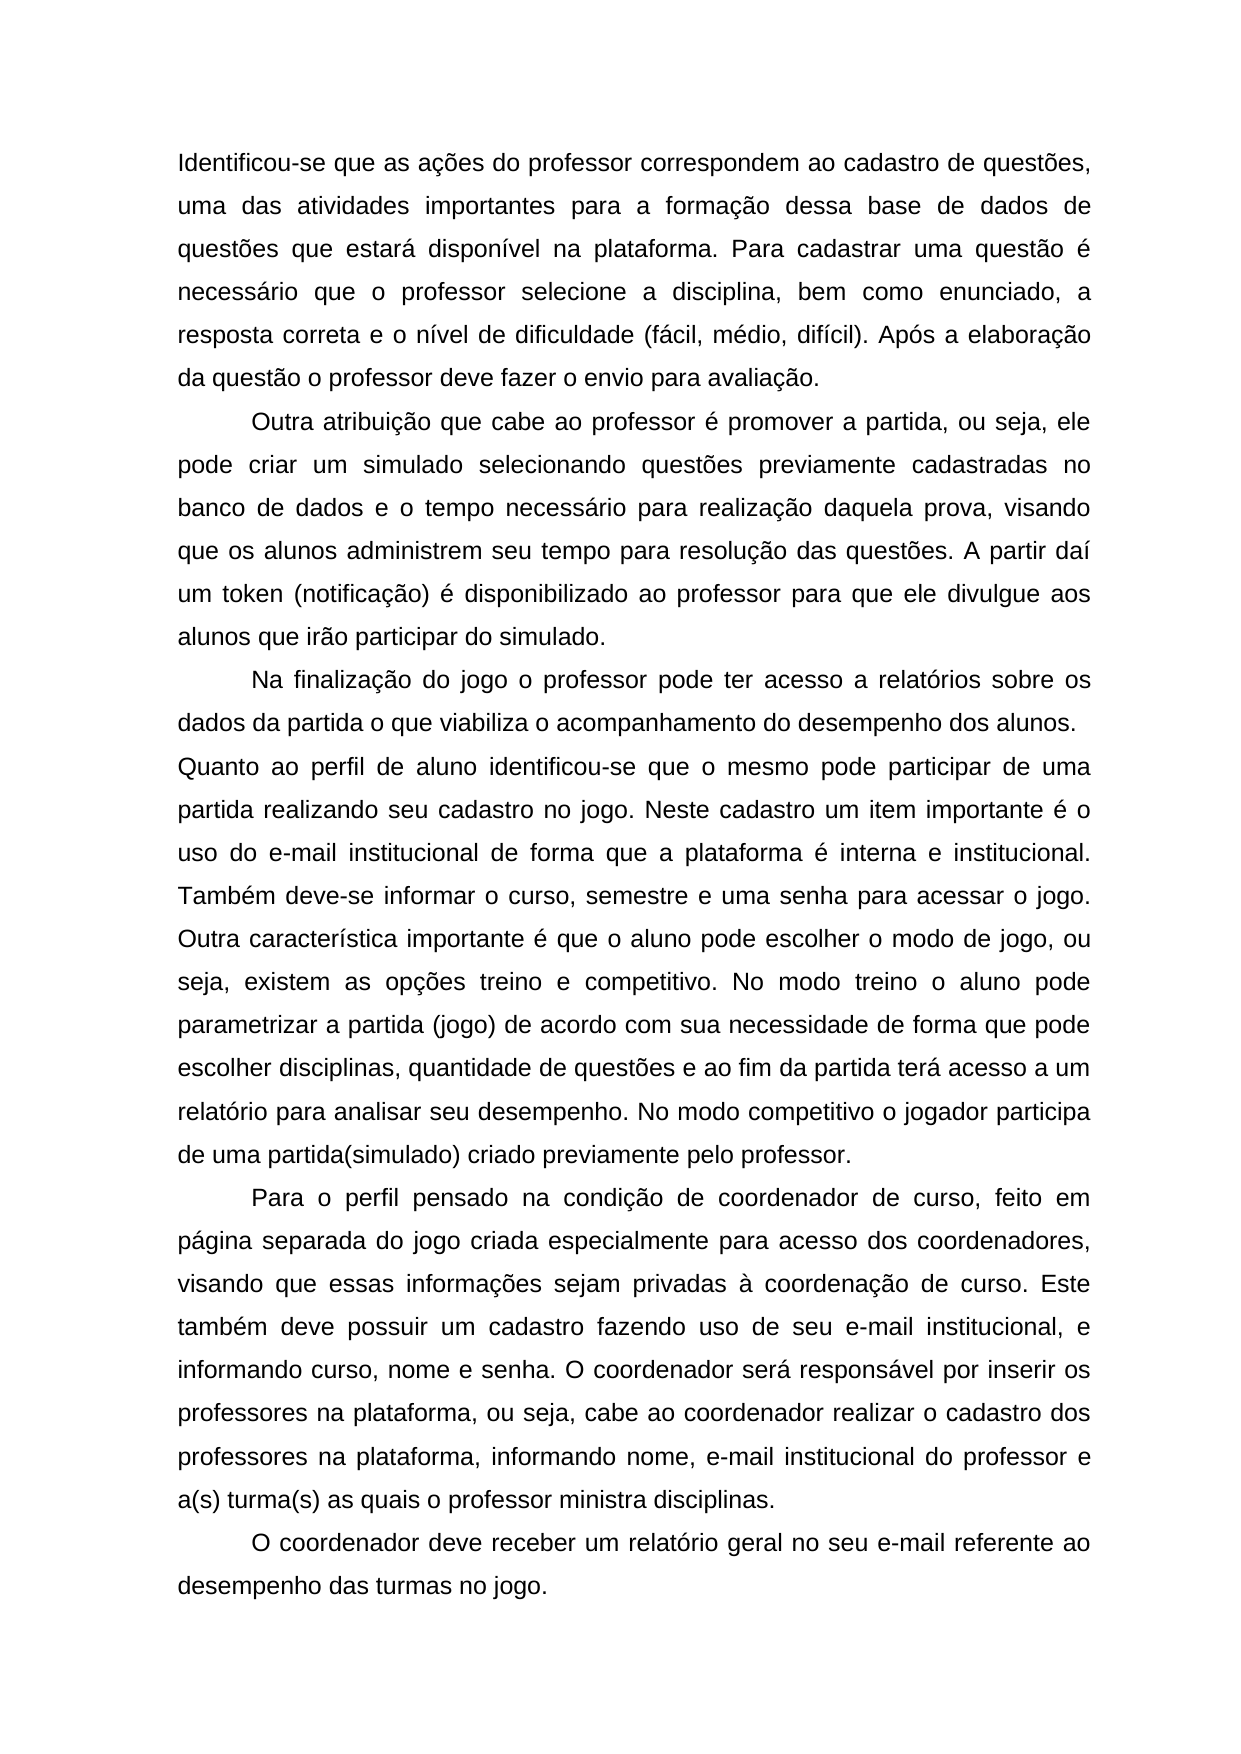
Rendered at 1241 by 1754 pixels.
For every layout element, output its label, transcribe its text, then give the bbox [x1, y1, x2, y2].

text Outra atribuição que cabe ao professor é promover a partida, ou seja, ele pode criar um simulado selecionando questões previamente cadastradas no banco de dados e o tempo necessário para realização daquela prova, visando que os alunos administrem seu tempo para resolução das questões. A partir daí um token (notificação) é disponibilizado ao professor para que ele divulgue aos alunos que irão participar do simulado. [177, 406, 1092, 651]
text Identificou-se que as ações do professor correspondem ao cadastro de questões, uma das atividades importantes para a formação dessa base de dados de questões que estará disponível na plataforma. Para cadastrar uma questão é necessário que o professor selecione a disciplina, bem como enunciado, a resposta correta e o nível de dificuldade (fácil, médio, difícil). Após a elaboração da questão o professor deve fazer o envio para avaliação. [177, 148, 1092, 392]
text Na finalização do jogo o professor pode ter acesso a relatórios sobre os dados da partida o que viabiliza o acompanhamento do desempenho dos alunos. [177, 665, 1092, 737]
text Para o perfil pensado na condição de coordenador de curso, feito em página separada do jogo criada especialmente para acesso dos coordenadores, visando que essas informações sejam privadas à coordenação de curso. Este também deve possuir um cadastro fazendo uso de seu e-mail institucional, e informando curso, nome e senha. O coordenador será responsável por inserir os professores na plataforma, ou seja, cabe ao coordenador realizar o cadastro dos professores na plataforma, informando nome, e-mail institucional do professor e a(s) turma(s) as quais o professor ministra disciplinas. [177, 1183, 1092, 1513]
text O coordenador deve receber um relatório geral no seu e-mail referente ao desempenho das turmas no jogo. [177, 1528, 1092, 1599]
text Quanto ao perfil de aluno identificou-se que o mesmo pode participar de uma partida realizando seu cadastro no jogo. Neste cadastro um item importante é o uso do e-mail institucional de forma que a plataforma é interna e institucional. Também deve-se informar o curso, semestre e uma senha para acessar o jogo. Outra característica importante é que o aluno pode escolher o modo de jogo, ou seja, existem as opções treino e competitivo. No modo treino o aluno pode parametrizar a partida (jogo) de acordo com sua necessidade de forma que pode escolher disciplinas, quantidade de questões e ao fim da partida terá acesso a um relatório para analisar seu desempenho. No modo competitivo o jogador participa de uma partida(simulado) criado previamente pelo professor. [177, 751, 1092, 1168]
